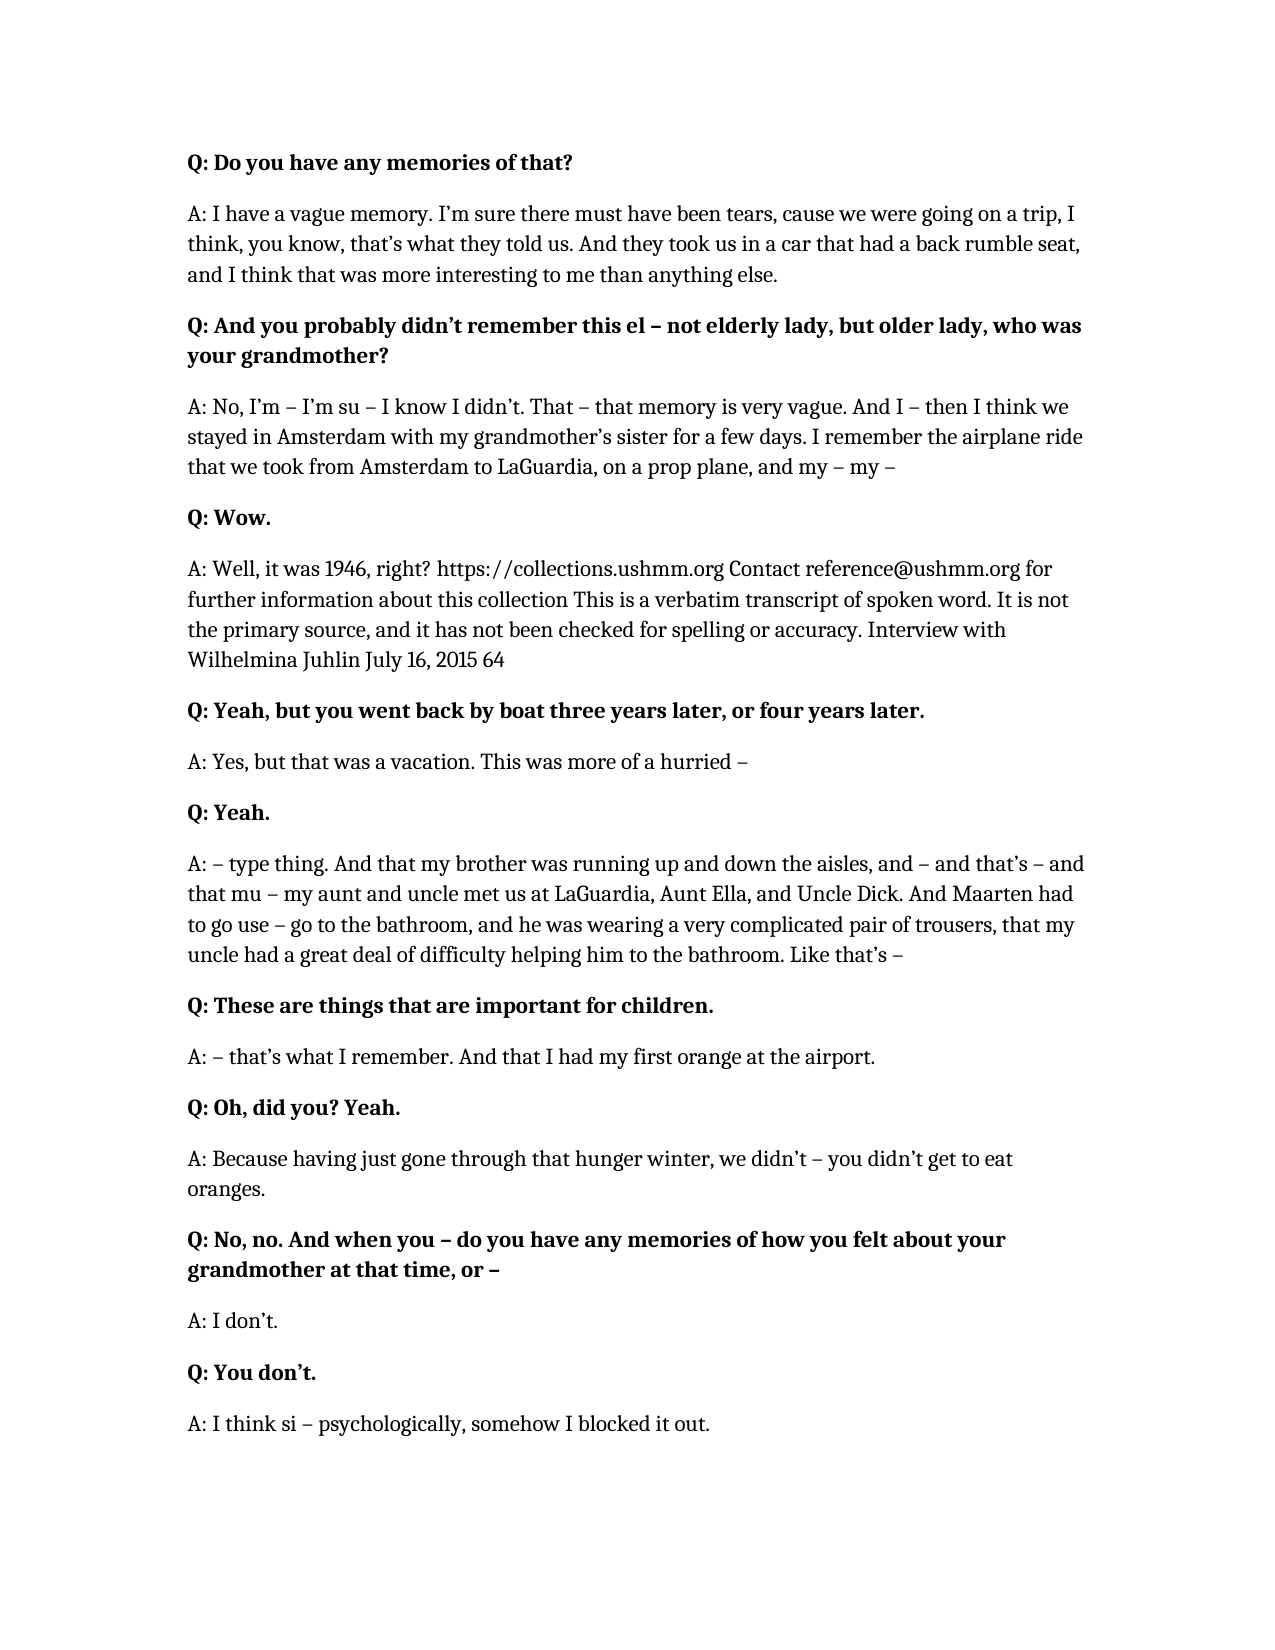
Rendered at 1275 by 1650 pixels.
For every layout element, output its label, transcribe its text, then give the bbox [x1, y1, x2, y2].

text Q: Oh, did you? Yeah. [187, 1095, 1087, 1121]
text Q: Yeah. [187, 800, 1087, 826]
text A: Because having just gone through that hunger winter, we didn’t – you didn’t get to eat oranges. [187, 1146, 1087, 1202]
text A: – type thing. And that my brother was running up and down the aisles, and – and that’s – and that mu – my aunt and uncle met us at LaGuardia, Aunt Ella, and Uncle Dick. And Maarten had to go use – go to the bathroom, and he was wearing a very complicated pair of trousers, that my uncle had a great deal of difficulty helping him to the bathroom. Like that’s – [187, 851, 1087, 968]
text Q: You don’t. [187, 1359, 1087, 1386]
text A: I think si – psychologically, somehow I blocked it out. [187, 1410, 1087, 1437]
text A: No, I’m – I’m su – I know I didn’t. That – that memory is very vague. And I – then I think we stayed in Amsterdam with my grandmother’s sister for a few days. I remember the airplane ride that we took from Amsterdam to LaGuardia, on a prop plane, and my – my – [187, 394, 1087, 481]
text A: – that’s what I remember. And that I had my first orange at the airport. [187, 1044, 1087, 1070]
text A: I don’t. [187, 1308, 1087, 1335]
text Q: Do you have any memories of that? [187, 150, 1087, 176]
text Q: No, no. And when you – do you have any memories of how you felt about your grandmother at that time, or – [187, 1227, 1087, 1284]
text A: Yes, but that was a vacation. This was more of a hurried – [187, 749, 1087, 775]
text Q: These are things that are important for children. [187, 993, 1087, 1019]
text Q: And you probably didn’t remember this el – not elderly lady, but older lady, who was your grandmother? [187, 312, 1087, 369]
text Q: Wow. [187, 505, 1087, 532]
text Q: Yeah, but you went back by boat three years later, or four years later. [187, 698, 1087, 724]
text A: I have a vague memory. I’m sure there must have been tears, cause we were going on a trip, I think, you know, that’s what they told us. And they took us in a car that had a back rumble seat, and I think that was more interesting to me than anything else. [187, 201, 1087, 288]
text A: Well, it was 1946, right? https://collections.ushmm.org Contact reference@ushmm.org for further information about this collection This is a verbatim transcript of spoken word. It is not the primary source, and it has not been checked for spelling or accuracy. Interview with Wilhelmina Juhlin July 16, 2015 64 [187, 556, 1087, 673]
